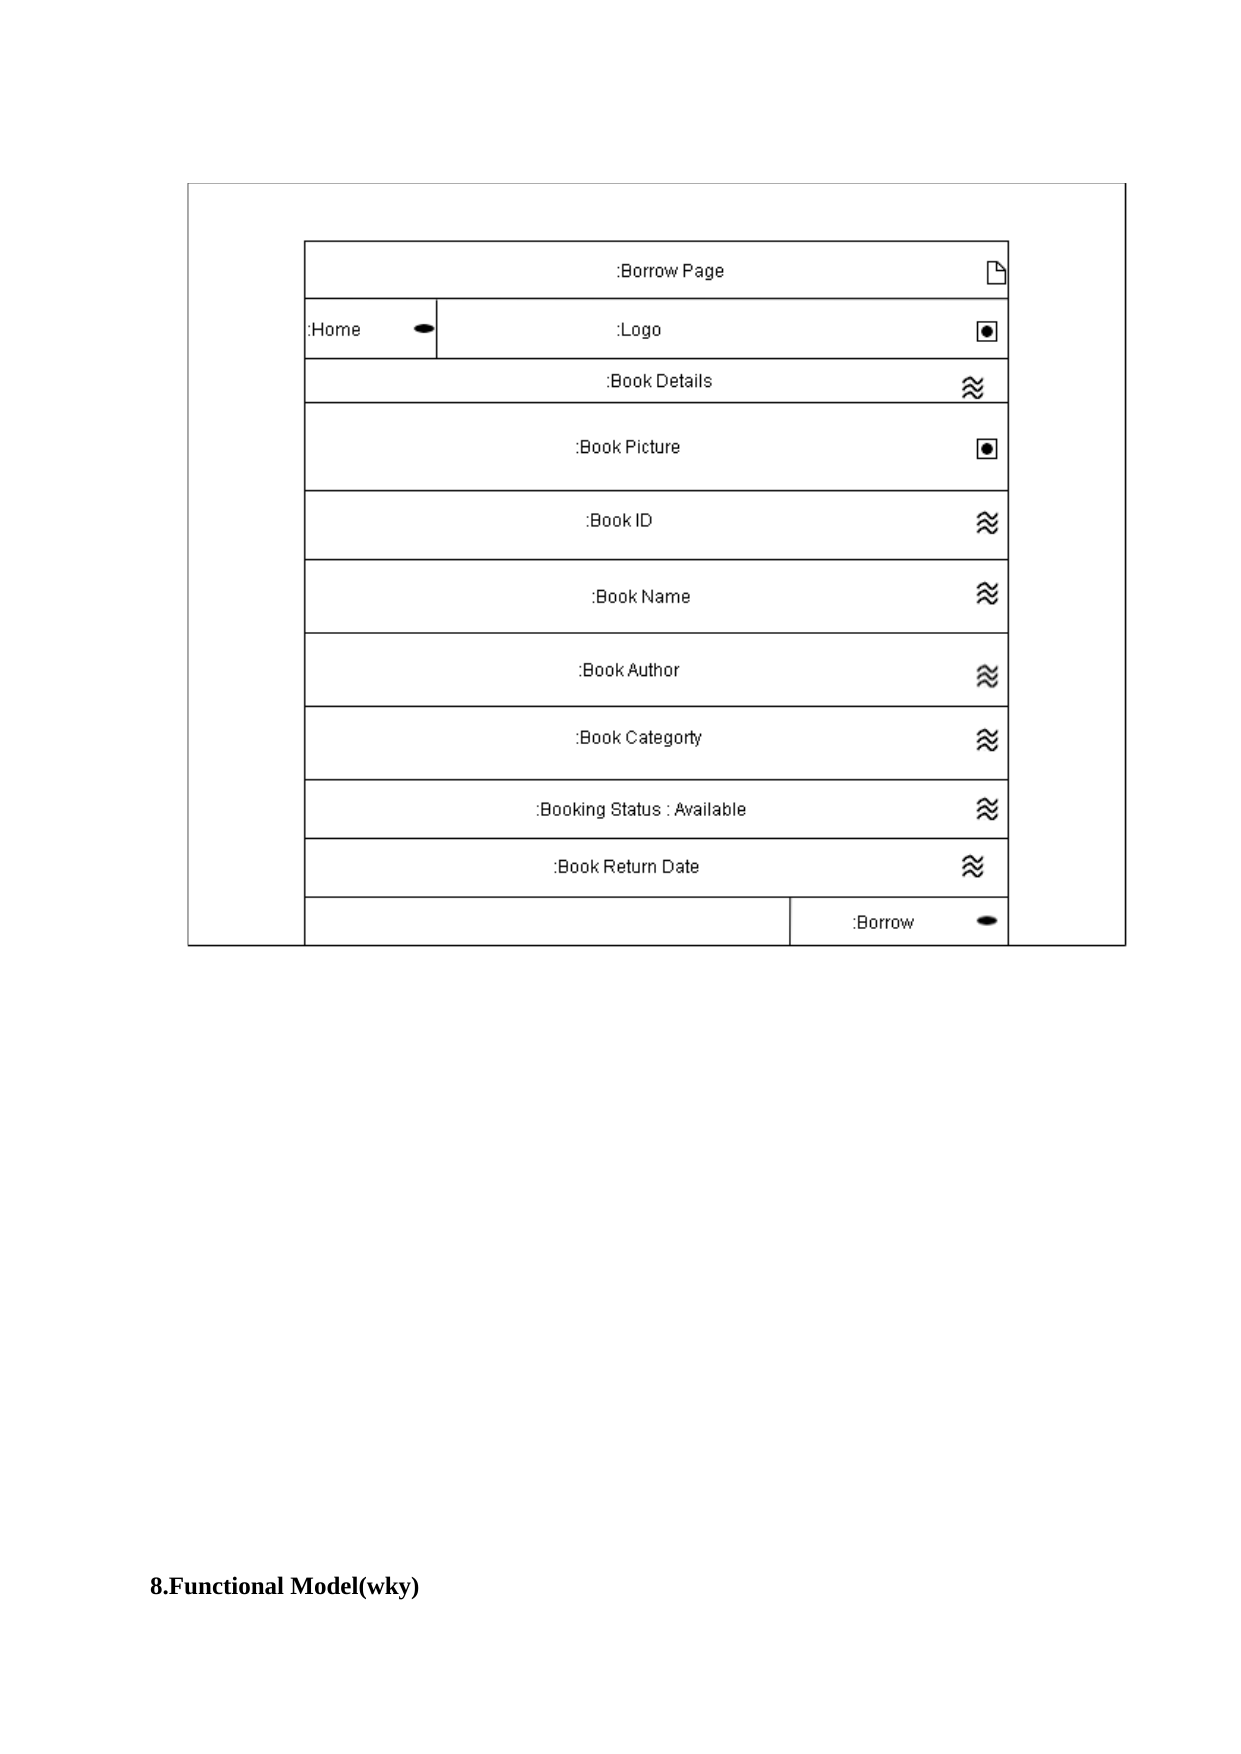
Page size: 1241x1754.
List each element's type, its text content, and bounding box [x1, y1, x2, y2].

picture [187, 183, 1128, 948]
list 8.Functional Model(wky) [150, 1571, 1090, 1599]
